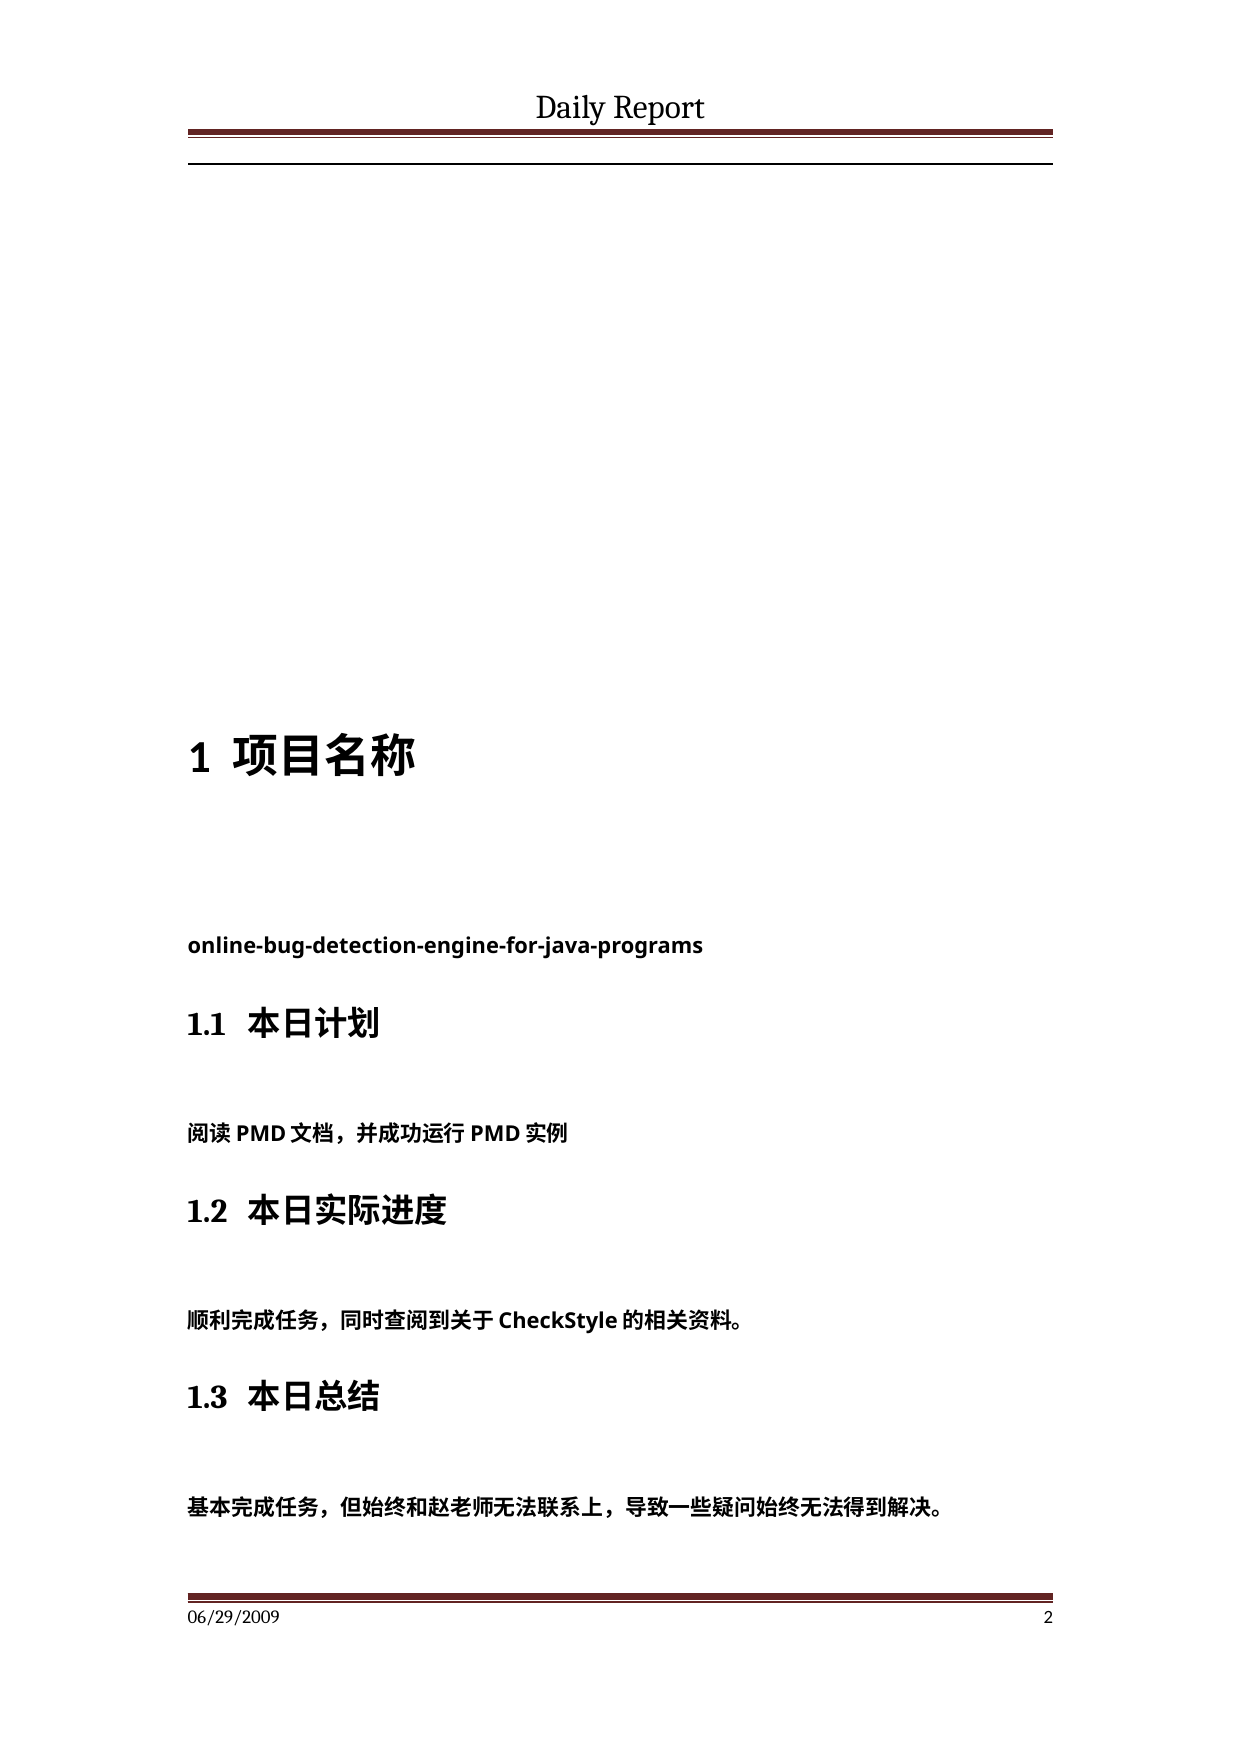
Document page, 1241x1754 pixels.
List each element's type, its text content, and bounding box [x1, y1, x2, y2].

subtitle 项目名称 [187, 703, 1053, 801]
subtitle 本日总结 [187, 1362, 1053, 1427]
text 阅读PMD文档，并成功运行PMD实例 [187, 1116, 1053, 1148]
subtitle 本日实际进度 [187, 1175, 1053, 1240]
text online-bug-detection-engine-for-java-programs [187, 929, 1053, 961]
text 基本完成任务，但始终和赵老师无法联系上，导致一些疑问始终无法得到解决。 [187, 1489, 1053, 1522]
text 顺利完成任务，同时查阅到关于CheckStyle的相关资料。 [187, 1302, 1053, 1335]
subtitle 本日计划 [187, 988, 1053, 1053]
